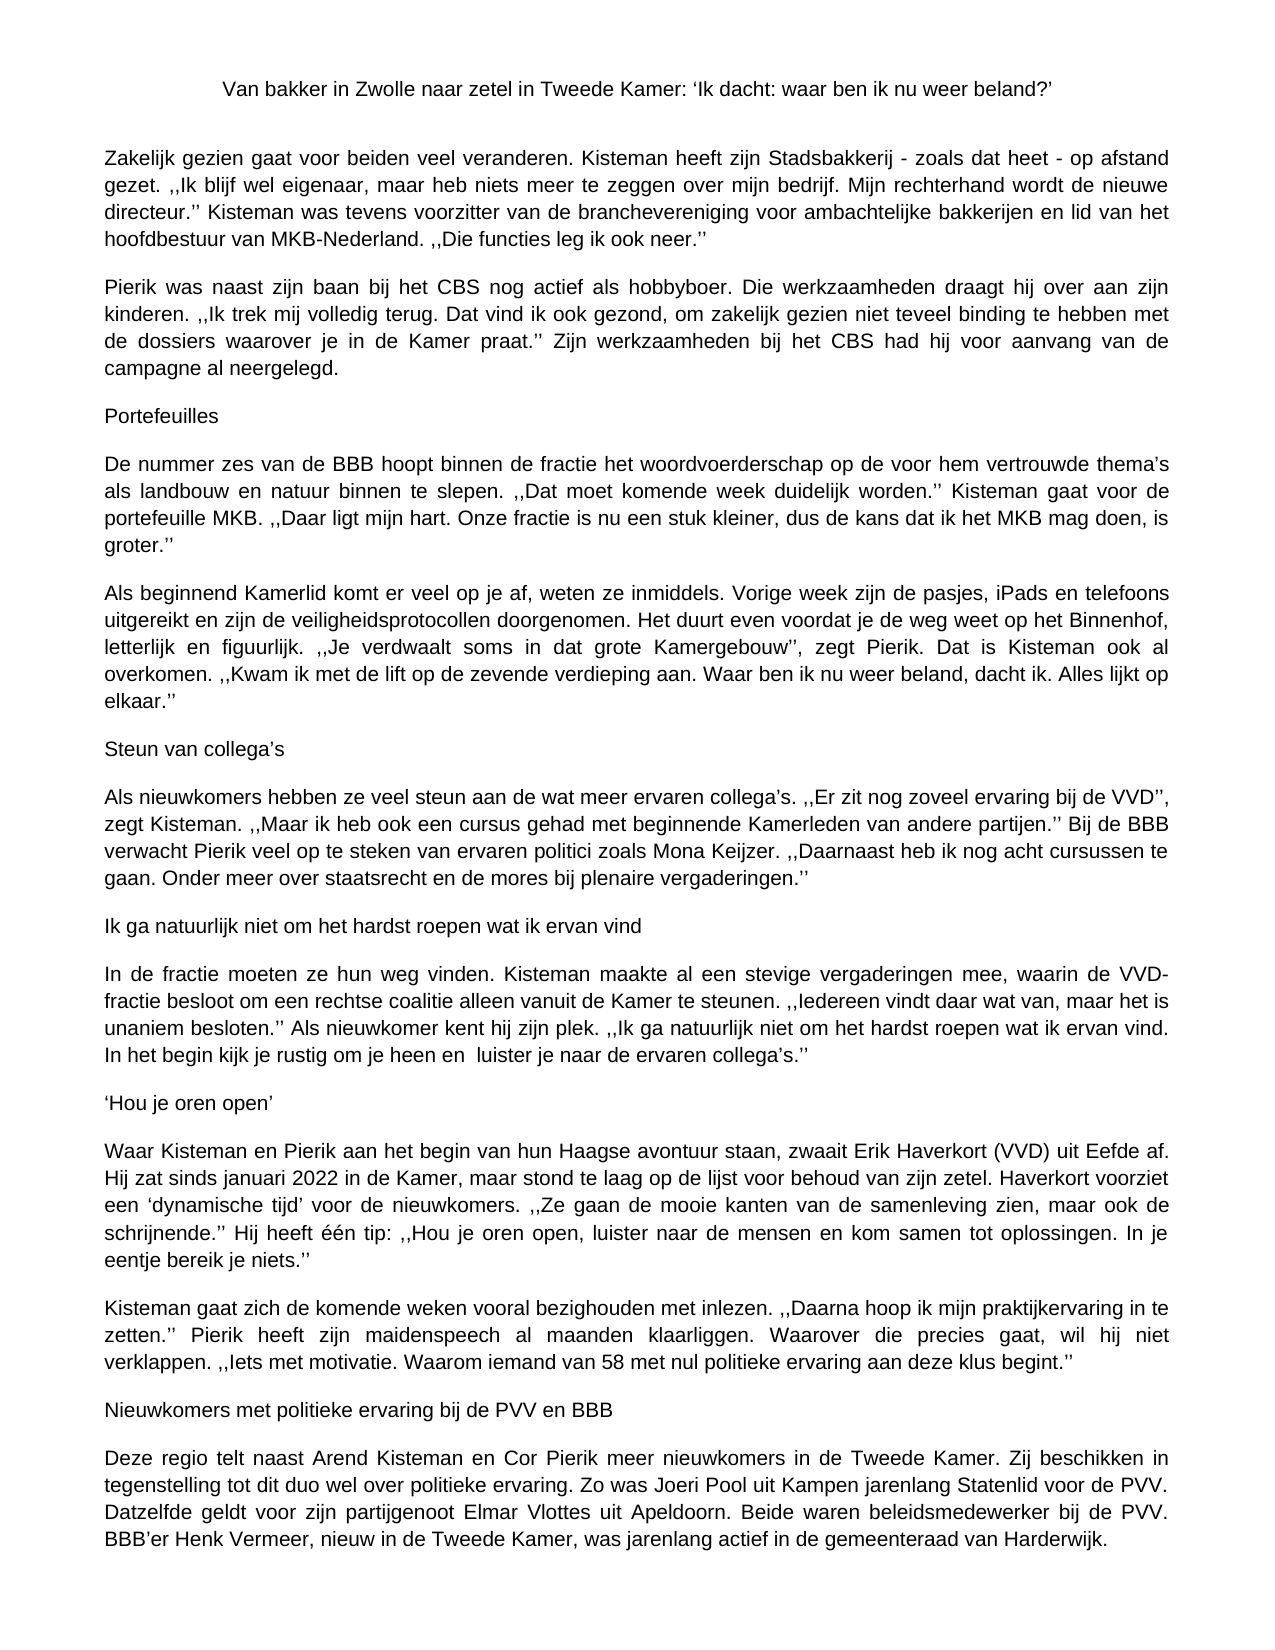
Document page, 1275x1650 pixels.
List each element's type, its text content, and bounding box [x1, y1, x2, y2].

text Nieuwkomers met politieke ervaring bij de PVV en BBB [104, 1394, 1171, 1421]
text Waar Kisteman en Pierik aan het begin van hun Haagse avontuur staan, zwaait Erik Haverkort (VVD) uit Eefde af. Hij zat sinds januari 2022 in de Kamer, maar stond te laag op de lijst voor behoud van zijn zetel. Haverkort voorziet een ‘dynamische tijd’ voor de nieuwkomers. ,,Ze gaan de mooie kanten van de samenleving zien, maar ook de schrijnende.’’ Hij heeft één tip: ,,Hou je oren open, luister naar de mensen en kom samen tot oplossingen. In je eentje bereik je niets.’’ [104, 1136, 1171, 1271]
text Portefeuilles [104, 401, 1171, 428]
text Steun van collega’s [104, 734, 1171, 761]
text Als beginnend Kamerlid komt er veel op je af, weten ze inmiddels. Vorige week zijn de pasjes, iPads en telefoons uitgereikt en zijn de veiligheidsprotocollen doorgenomen. Het duurt even voordat je de weg weet op het Binnenhof, letterlijk en figuurlijk. ,,Je verdwaalt soms in dat grote Kamergebouw’’, zegt Pierik. Dat is Kisteman ook al overkomen. ,,Kwam ik met de lift op de zevende verdieping aan. Waar ben ik nu weer beland, dacht ik. Alles lijkt op elkaar.’’ [104, 578, 1171, 713]
text In de fractie moeten ze hun weg vinden. Kisteman maakte al een stevige vergaderingen mee, waarin de VVD-fractie besloot om een rechtse coalitie alleen vanuit de Kamer te steunen. ,,Iedereen vindt daar wat van, maar het is unaniem besloten.’’ Als nieuwkomer kent hij zijn plek. ,,Ik ga natuurlijk niet om het hardst roepen wat ik ervan vind. In het begin kijk je rustig om je heen en luister je naar de ervaren collega’s.’’ [104, 959, 1171, 1067]
text Kisteman gaat zich de komende weken vooral bezighouden met inlezen. ,,Daarna hoop ik mijn praktijkervaring in te zetten.’’ Pierik heeft zijn maidenspeech al maanden klaarliggen. Waarover die precies gaat, wil hij niet verklappen. ,,Iets met motivatie. Waarom iemand van 58 met nul politieke ervaring aan deze klus begint.’’ [104, 1292, 1171, 1373]
text Pierik was naast zijn baan bij het CBS nog actief als hobbyboer. Die werkzaamheden draagt hij over aan zijn kinderen. ,,Ik trek mij volledig terug. Dat vind ik ook gezond, om zakelijk gezien niet teveel binding te hebben met de dossiers waarover je in de Kamer praat.’’ Zijn werkzaamheden bij het CBS had hij voor aanvang van de campagne al neergelegd. [104, 271, 1171, 380]
text Ik ga natuurlijk niet om het hardst roepen wat ik ervan vind [104, 911, 1171, 938]
text ‘Hou je oren open’ [104, 1088, 1171, 1115]
text Deze regio telt naast Arend Kisteman en Cor Pierik meer nieuwkomers in de Tweede Kamer. Zij beschikken in tegenstelling tot dit duo wel over politieke ervaring. Zo was Joeri Pool uit Kampen jarenlang Statenlid voor de PVV. Datzelfde geldt voor zijn partijgenoot Elmar Vlottes uit Apeldoorn. Beide waren beleidsmedewerker bij de PVV. BBB’er Henk Vermeer, nieuw in de Tweede Kamer, was jarenlang actief in de gemeenteraad van Harderwijk. [104, 1442, 1171, 1551]
text De nummer zes van de BBB hoopt binnen de fractie het woordvoerderschap op de voor hem vertrouwde thema’s als landbouw en natuur binnen te slepen. ,,Dat moet komende week duidelijk worden.’’ Kisteman gaat voor de portefeuille MKB. ,,Daar ligt mijn hart. Onze fractie is nu een stuk kleiner, dus de kans dat ik het MKB mag doen, is groter.’’ [104, 448, 1171, 557]
text Als nieuwkomers hebben ze veel steun aan de wat meer ervaren collega’s. ,,Er zit nog zoveel ervaring bij de VVD’’, zegt Kisteman. ,,Maar ik heb ook een cursus gehad met beginnende Kamerleden van andere partijen.’’ Bij de BBB verwacht Pierik veel op te steken van ervaren politici zoals Mona Keijzer. ,,Daarnaast heb ik nog acht cursussen te gaan. Onder meer over staatsrecht en de mores bij plenaire vergaderingen.’’ [104, 782, 1171, 890]
text Zakelijk gezien gaat voor beiden veel veranderen. Kisteman heeft zijn Stadsbakkerij - zoals dat heet - op afstand gezet. ,,Ik blijf wel eigenaar, maar heb niets meer te zeggen over mijn bedrijf. Mijn rechterhand wordt de nieuwe directeur.’’ Kisteman was tevens voorzitter van de branchevereniging voor ambachtelijke bakkerijen en lid van het hoofdbestuur van MKB-Nederland. ,,Die functies leg ik ook neer.’’ [104, 142, 1171, 251]
